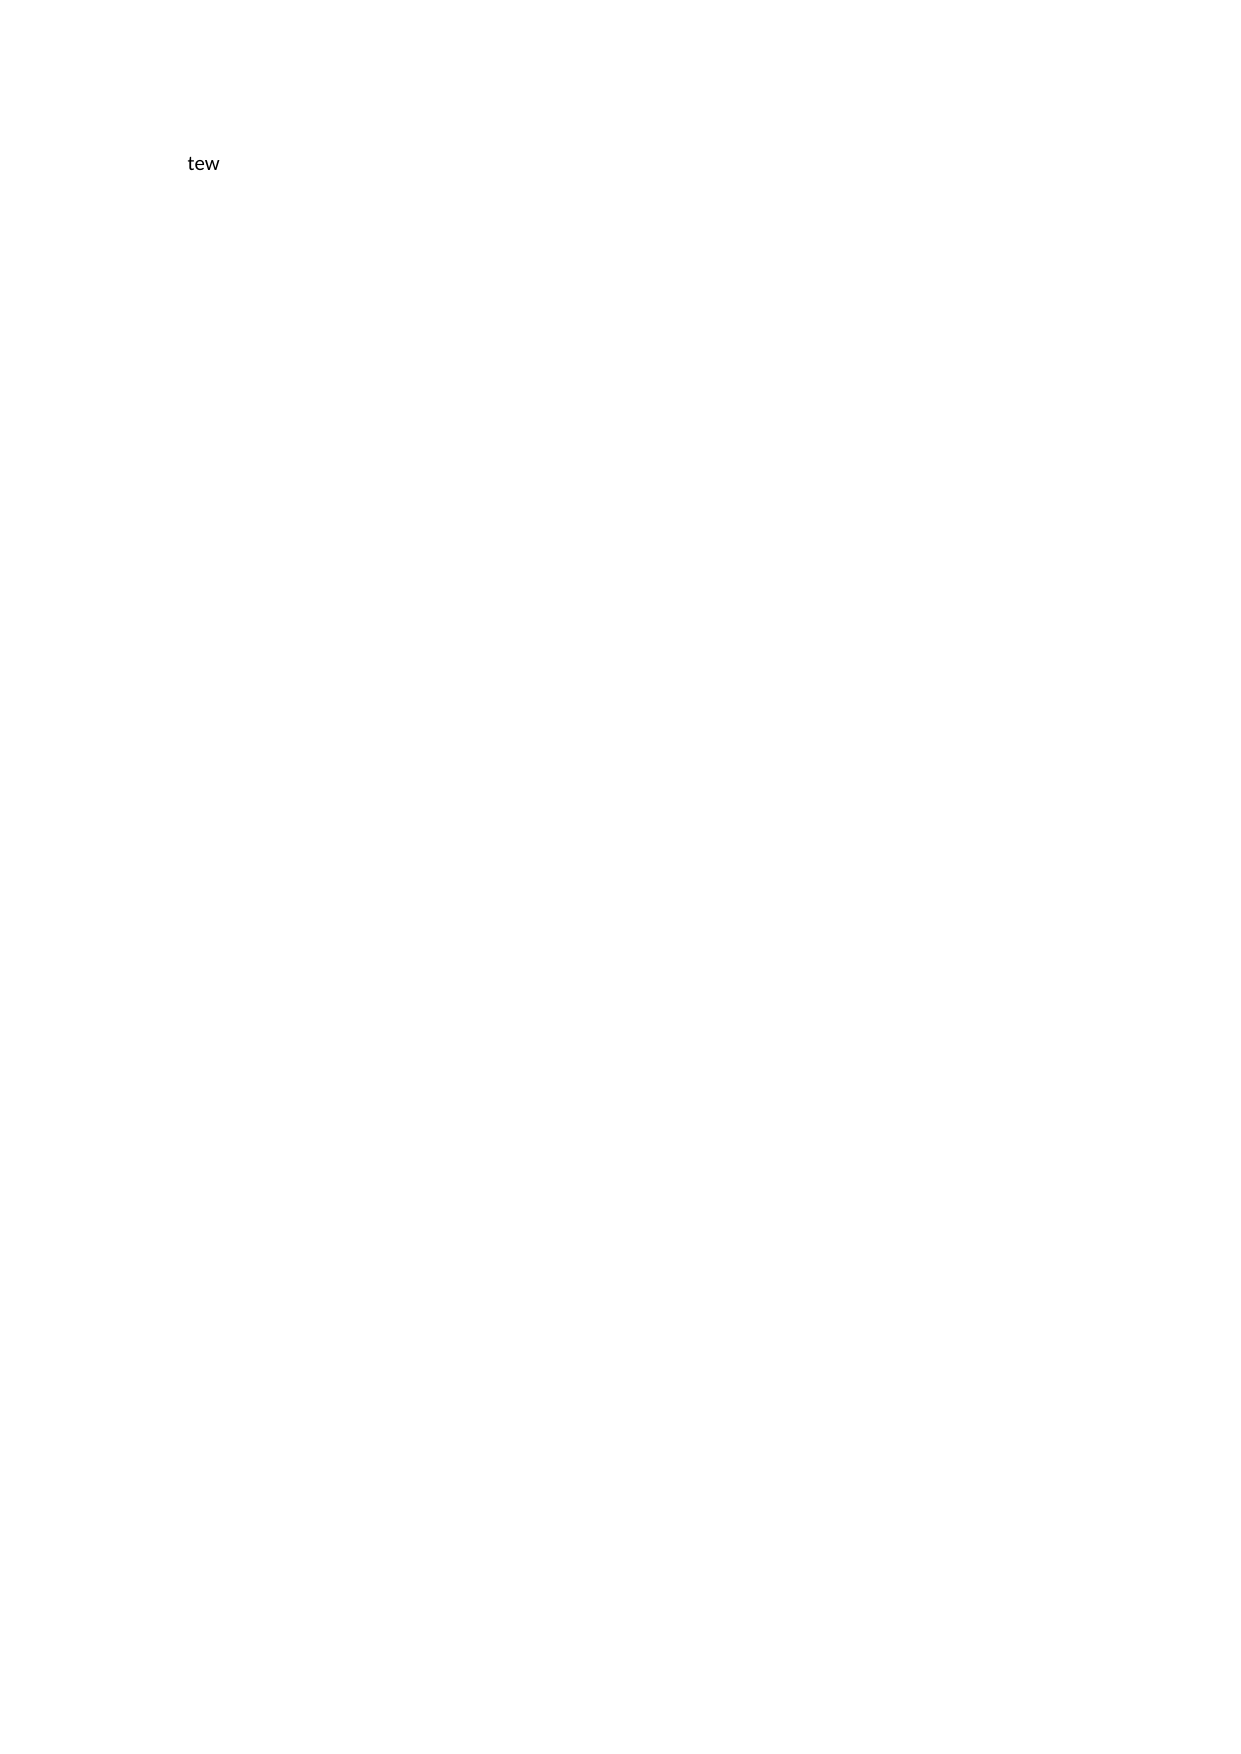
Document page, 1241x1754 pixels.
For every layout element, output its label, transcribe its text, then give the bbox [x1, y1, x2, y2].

text tew [187, 150, 1053, 175]
